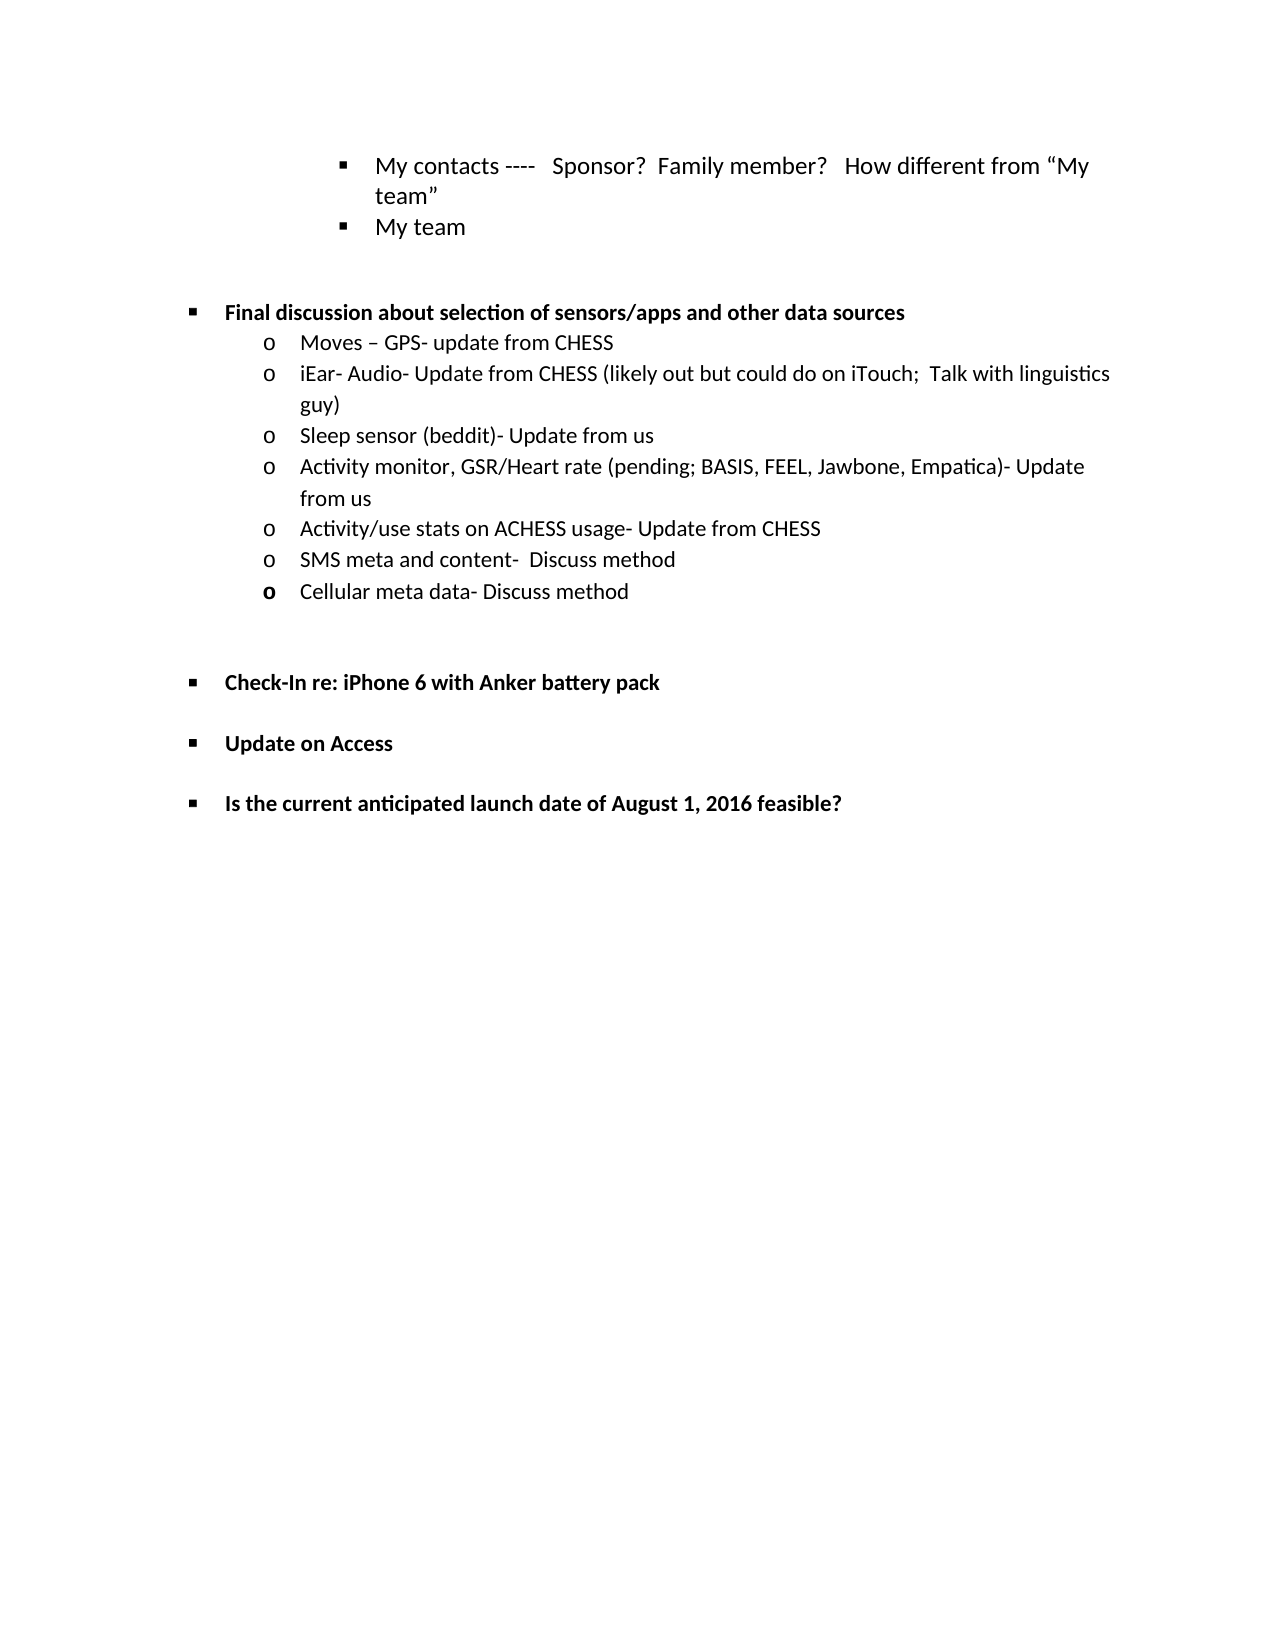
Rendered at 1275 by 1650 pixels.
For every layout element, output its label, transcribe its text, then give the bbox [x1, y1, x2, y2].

list Activity/use stats on ACHESS usage- Update from CHESS [262, 514, 1125, 543]
list Sleep sensor (beddit)- Update from us [262, 421, 1125, 450]
list Cellular meta data- Discuss method [262, 577, 1125, 666]
list Activity monitor, GSR/Heart rate (pending; BASIS, FEEL, Jawbone, Empatica)- Update from us [262, 452, 1125, 512]
list Is the current anticipated launch date of August 1, 2016 feasible? [187, 789, 1125, 848]
list Check-In re: iPhone 6 with Anker battery pack [187, 668, 1125, 697]
list Update on Access [187, 729, 1125, 757]
list My contacts ---- Sponsor? Family member? How different from “My team” [337, 150, 1125, 211]
list iEar- Audio- Update from CHESS (likely out but could do on iTouch; Talk with linguistics guy) [262, 359, 1125, 419]
list Moves – GPS- update from CHESS [262, 328, 1125, 357]
list Final discussion about selection of sensors/apps and other data sources [187, 298, 1125, 326]
list My team [337, 211, 1125, 242]
list SMS meta and content- Discuss method [262, 545, 1125, 574]
